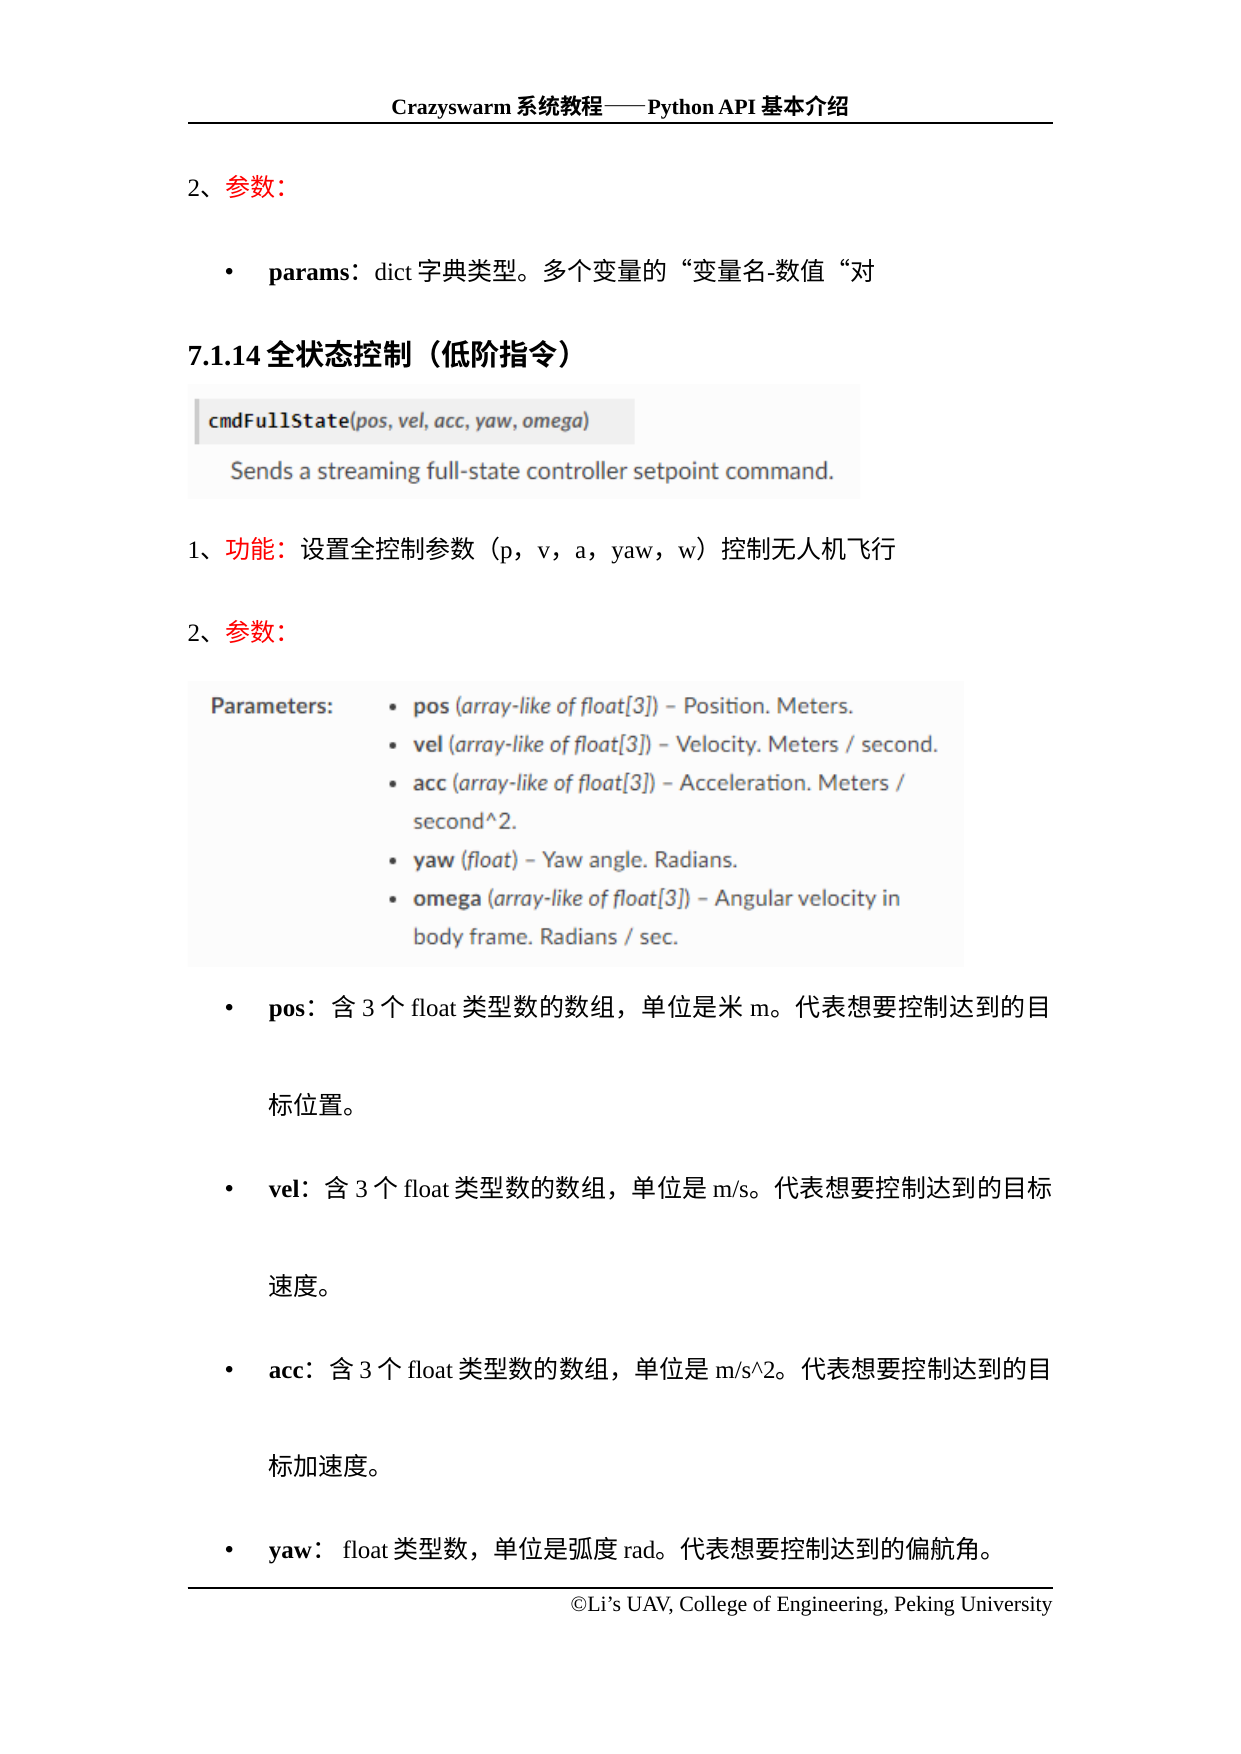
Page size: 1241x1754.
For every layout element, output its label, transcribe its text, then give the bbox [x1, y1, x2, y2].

list vel：含3个float类型数的数组，单位是m/s。代表想要控制达到的目标速度。 [225, 1154, 1053, 1317]
list acc：含3个float类型数的数组，单位是m/s^2。代表想要控制达到的目标加速度。 [225, 1335, 1053, 1497]
list pos：含3个float类型数的数组，单位是米m。代表想要控制达到的目标位置。 [225, 973, 1053, 1136]
text 7.1.14全状态控制（低阶指令） [187, 320, 1053, 385]
picture [187, 681, 964, 967]
list yaw： float类型数，单位是弧度rad。代表想要控制达到的偏航角。 [225, 1515, 1053, 1580]
picture [187, 384, 861, 499]
list params：dict字典类型。多个变量的“变量名-数值“对 [225, 237, 1053, 302]
text 1、功能：设置全控制参数（p，v，a，yaw，w）控制无人机飞行 [187, 515, 1053, 580]
text 2、参数： [187, 598, 1053, 663]
text 2、参数： [187, 153, 1053, 218]
